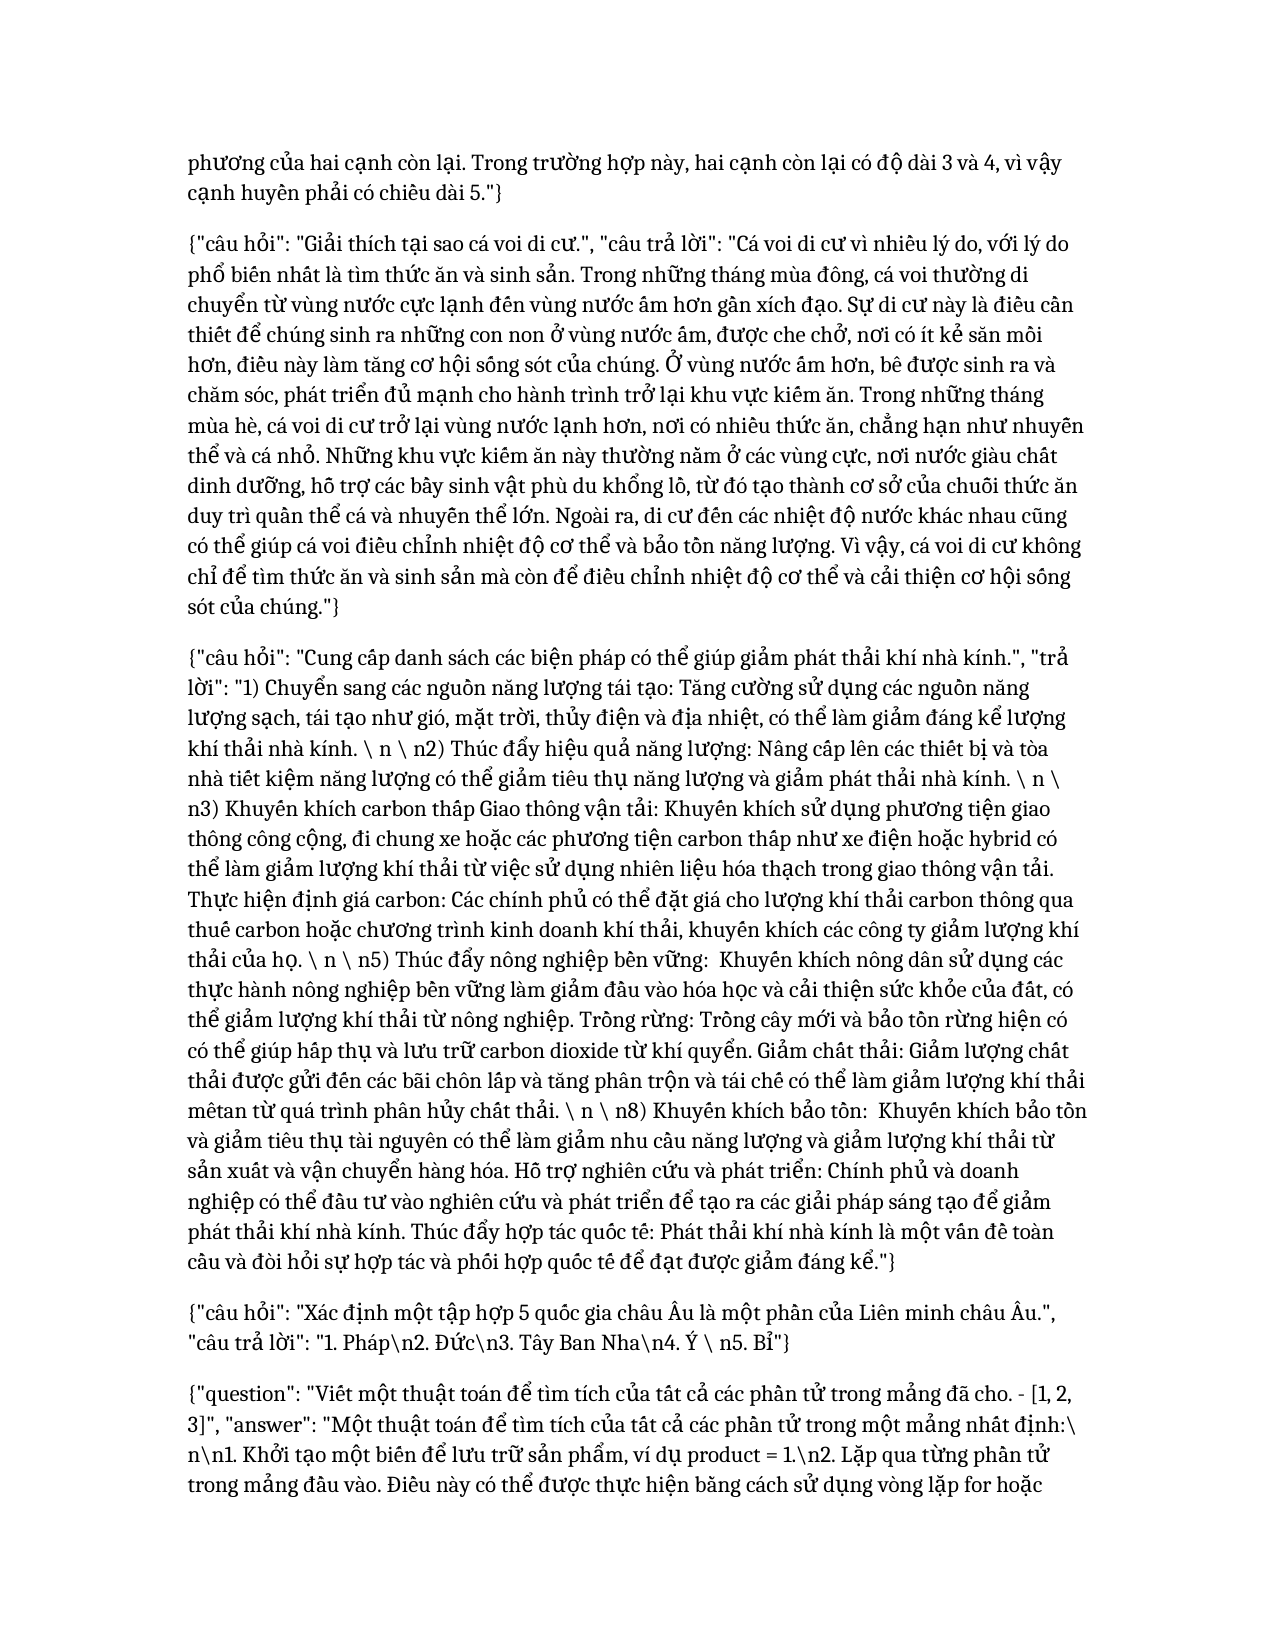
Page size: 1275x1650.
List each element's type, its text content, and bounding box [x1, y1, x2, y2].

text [187, 1381, 1087, 1498]
text {"câu hỏi": "Xác định một tập hợp 5 quốc gia châu Âu là một phần của Liên minh châu Âu.", "câu trả lời": "1. Pháp\n2. Đức\n3. Tây Ban Nha\n4. Ý \ n5. Bỉ"} [187, 1300, 1087, 1357]
text {"câu hỏi": "Cung cấp danh sách các biện pháp có thể giúp giảm phát thải khí nhà kính.", "trả lời": "1) Chuyển sang các nguồn năng lượng tái tạo: Tăng cường sử dụng các nguồn năng lượng sạch, tái tạo như gió, mặt trời, thủy điện và địa nhiệt, có thể làm giảm đáng kể lượng khí thải nhà kính. \ n \ n2) Thúc đẩy hiệu quả năng lượng: Nâng cấp lên các thiết bị và tòa nhà tiết kiệm năng lượng có thể giảm tiêu thụ năng lượng và giảm phát thải nhà kính. \ n \ n3) Khuyến khích carbon thấp Giao thông vận tải: Khuyến khích sử dụng phương tiện giao thông công cộng, đi chung xe hoặc các phương tiện carbon thấp như xe điện hoặc hybrid có thể làm giảm lượng khí thải từ việc sử dụng nhiên liệu hóa thạch trong giao thông vận tải. Thực hiện định giá carbon: Các chính phủ có thể đặt giá cho lượng khí thải carbon thông qua thuế carbon hoặc chương trình kinh doanh khí thải, khuyến khích các công ty giảm lượng khí thải của họ. \ n \ n5) Thúc đẩy nông nghiệp bền vững: Khuyến khích nông dân sử dụng các thực hành nông nghiệp bền vững làm giảm đầu vào hóa học và cải thiện sức khỏe của đất, có thể giảm lượng khí thải từ nông nghiệp. Trồng rừng: Trồng cây mới và bảo tồn rừng hiện có có thể giúp hấp thụ và lưu trữ carbon dioxide từ khí quyển. Giảm chất thải: Giảm lượng chất thải được gửi đến các bãi chôn lấp và tăng phân trộn và tái chế có thể làm giảm lượng khí thải mêtan từ quá trình phân hủy chất thải. \ n \ n8) Khuyến khích bảo tồn: Khuyến khích bảo tồn và giảm tiêu thụ tài nguyên có thể làm giảm nhu cầu năng lượng và giảm lượng khí thải từ sản xuất và vận chuyển hàng hóa. Hỗ trợ nghiên cứu và phát triển: Chính phủ và doanh nghiệp có thể đầu tư vào nghiên cứu và phát triển để tạo ra các giải pháp sáng tạo để giảm phát thải khí nhà kính. Thúc đẩy hợp tác quốc tế: Phát thải khí nhà kính là một vấn đề toàn cầu và đòi hỏi sự hợp tác và phối hợp quốc tế để đạt được giảm đáng kể."} [187, 645, 1087, 1275]
text {"câu hỏi": "Giải thích tại sao cá voi di cư.", "câu trả lời": "Cá voi di cư vì nhiều lý do, với lý do phổ biến nhất là tìm thức ăn và sinh sản. Trong những tháng mùa đông, cá voi thường di chuyển từ vùng nước cực lạnh đến vùng nước ấm hơn gần xích đạo. Sự di cư này là điều cần thiết để chúng sinh ra những con non ở vùng nước ấm, được che chở, nơi có ít kẻ săn mồi hơn, điều này làm tăng cơ hội sống sót của chúng. Ở vùng nước ấm hơn, bê được sinh ra và chăm sóc, phát triển đủ mạnh cho hành trình trở lại khu vực kiếm ăn. Trong những tháng mùa hè, cá voi di cư trở lại vùng nước lạnh hơn, nơi có nhiều thức ăn, chẳng hạn như nhuyễn thể và cá nhỏ. Những khu vực kiếm ăn này thường nằm ở các vùng cực, nơi nước giàu chất dinh dưỡng, hỗ trợ các bầy sinh vật phù du khổng lồ, từ đó tạo thành cơ sở của chuỗi thức ăn duy trì quần thể cá và nhuyễn thể lớn. Ngoài ra, di cư đến các nhiệt độ nước khác nhau cũng có thể giúp cá voi điều chỉnh nhiệt độ cơ thể và bảo tồn năng lượng. Vì vậy, cá voi di cư không chỉ để tìm thức ăn và sinh sản mà còn để điều chỉnh nhiệt độ cơ thể và cải thiện cơ hội sống sót của chúng."} [187, 231, 1087, 620]
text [187, 150, 1087, 207]
